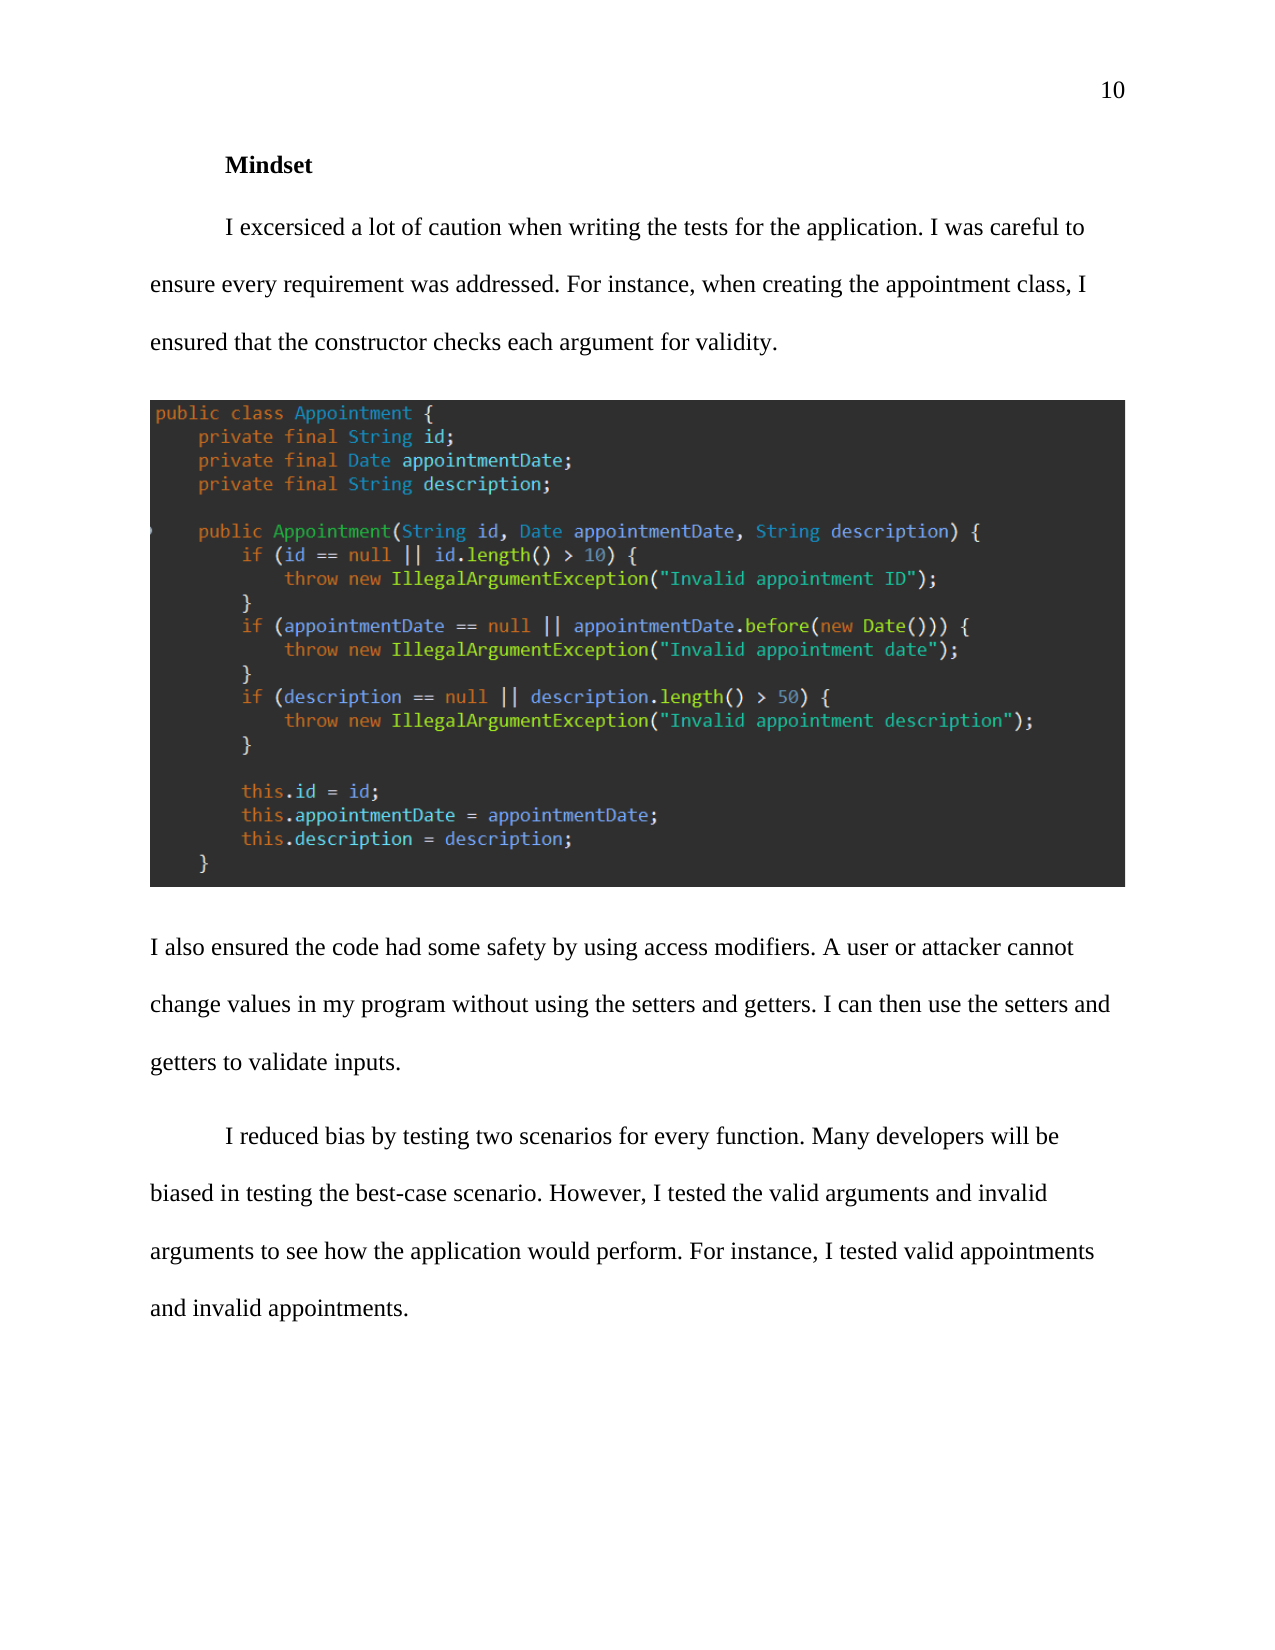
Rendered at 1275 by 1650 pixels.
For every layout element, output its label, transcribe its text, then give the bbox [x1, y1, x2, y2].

text I also ensured the code had some safety by using access modifiers. A user or attacker cannot change values in my program without using the setters and getters. I can then use the setters and getters to validate inputs. [150, 932, 1125, 1075]
picture [150, 400, 1125, 887]
text Mindset [150, 150, 1125, 179]
text I reduced bias by testing two scenarios for every function. Many developers will be biased in testing the best-case scenario. However, I tested the valid arguments and invalid arguments to see how the application would perform. For instance, I tested valid appointments and invalid appointments. [150, 1121, 1125, 1322]
text I excersiced a lot of caution when writing the tests for the application. I was careful to ensure every requirement was addressed. For instance, when creating the appointment class, I ensured that the constructor checks each argument for validity. [150, 212, 1125, 355]
